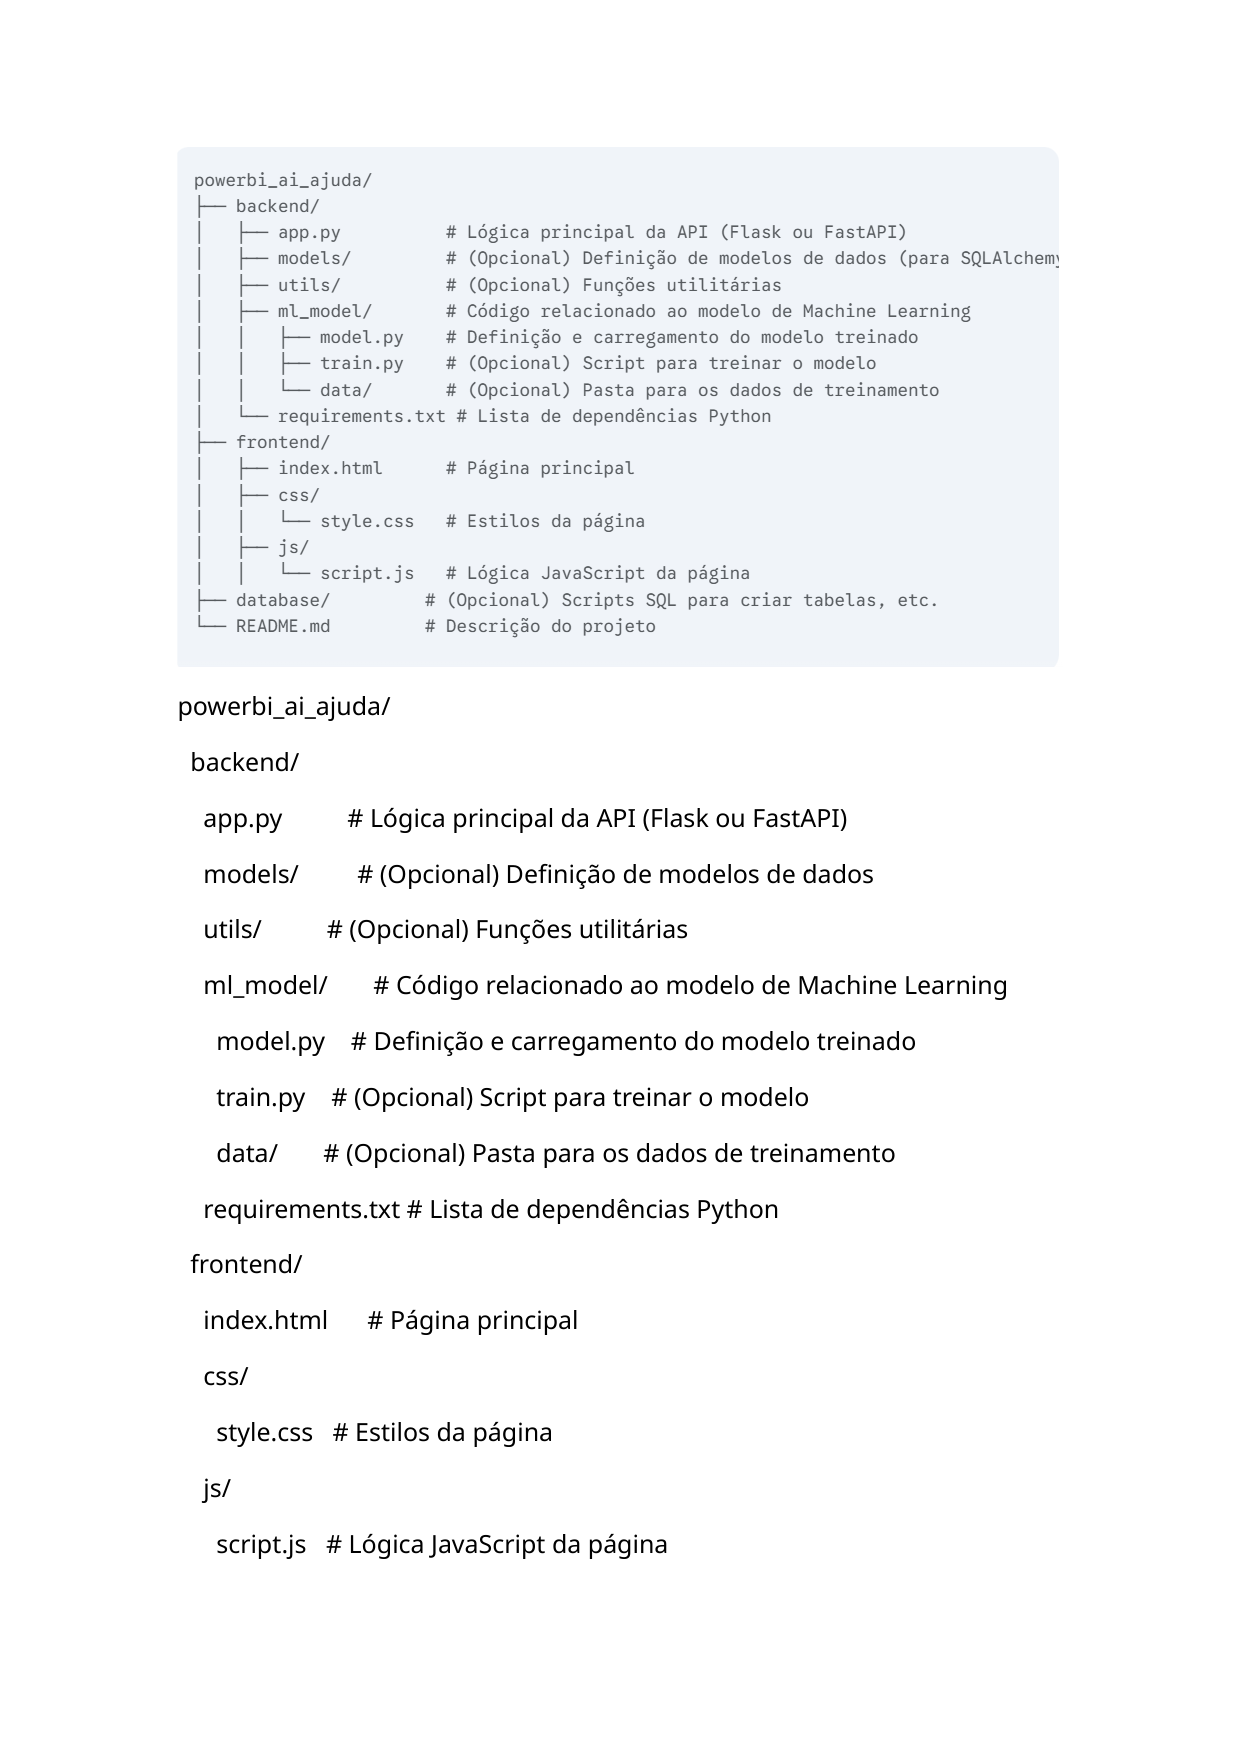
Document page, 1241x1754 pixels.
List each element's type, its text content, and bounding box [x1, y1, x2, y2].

text script.js # Lógica JavaScript da página [177, 1526, 1063, 1560]
text js/ [177, 1470, 1063, 1504]
text style.css # Estilos da página [177, 1414, 1063, 1449]
text frontend/ [177, 1247, 1063, 1281]
text ml_model/ # Código relacionado ao modelo de Machine Learning [177, 968, 1063, 1002]
text models/ # (Opcional) Definição de modelos de dados [177, 856, 1063, 890]
text powerbi_ai_ajuda/ [177, 689, 1063, 723]
text css/ [177, 1359, 1063, 1393]
picture [177, 147, 1063, 667]
text backend/ [177, 744, 1063, 779]
text index.html # Página principal [177, 1303, 1063, 1337]
text data/ # (Opcional) Pasta para os dados de treinamento [177, 1135, 1063, 1169]
text app.py # Lógica principal da API (Flask ou FastAPI) [177, 800, 1063, 834]
text train.py # (Opcional) Script para treinar o modelo [177, 1079, 1063, 1114]
text requirements.txt # Lista de dependências Python [177, 1191, 1063, 1225]
text model.py # Definição e carregamento do modelo treinado [177, 1024, 1063, 1058]
text utils/ # (Opcional) Funções utilitárias [177, 912, 1063, 946]
